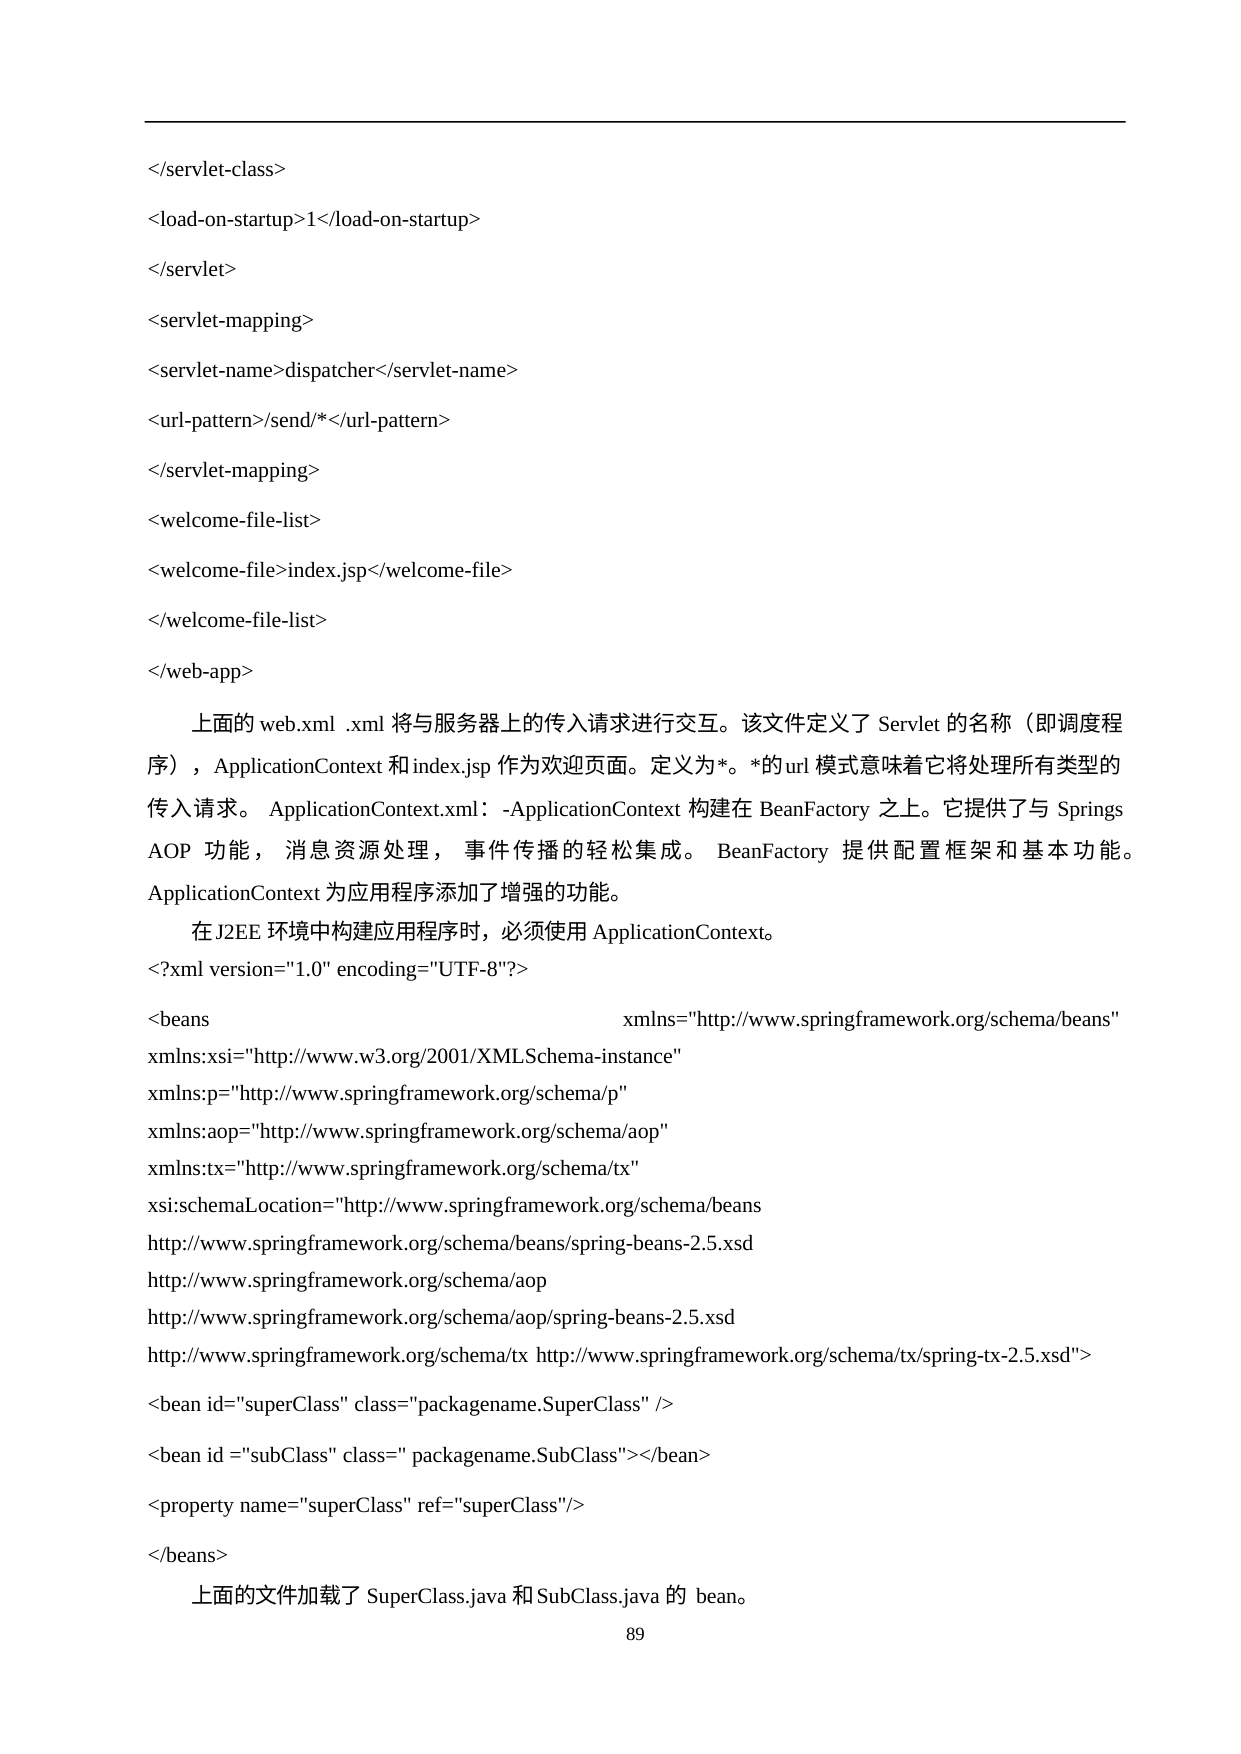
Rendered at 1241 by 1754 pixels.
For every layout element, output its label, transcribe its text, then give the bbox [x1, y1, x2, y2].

text </web-app> [147, 658, 1184, 683]
text 在 J2EE 环境中构建应用程序时，必须使用 ApplicationContext。 [191, 917, 1184, 945]
text </servlet-mapping> [147, 457, 1184, 482]
text <servlet-name>dispatcher</servlet-name> [147, 357, 1184, 382]
text <bean id ="subClass" class=" packagename.SubClass"></bean> [147, 1442, 1184, 1467]
text <servlet-mapping> [147, 307, 1184, 332]
text 上面的 web.xml .xml 将与服务器上的传入请求进行交互。该文件定义了 Servlet 的名称（即调度程序），ApplicationContext 和 index.jsp 作为欢迎页面。定义为*。*的 url 模式意味着它将处理所有类型的传入请求。 ApplicationContext.xml：-ApplicationContext 构建在 BeanFactory 之上。它提供了与 Springs AOP 功能， 消息资源处理， 事件传播的轻松集成。 BeanFactory 提供配置框架和基本功能。ApplicationContext 为应用程序添加了增强的功能。 [147, 706, 1123, 906]
text </servlet-class> [147, 156, 1184, 181]
text </servlet> [147, 256, 1184, 282]
text <load-on-startup>1</load-on-startup> [147, 206, 1184, 231]
text </welcome-file-list> [147, 607, 1184, 633]
text <welcome-file>index.jsp</welcome-file> [147, 557, 1184, 583]
text <?xml version="1.0" encoding="UTF-8"?> [147, 956, 1184, 981]
text <url-pattern>/send/*</url-pattern> [147, 407, 1184, 432]
text </beans> [147, 1542, 1184, 1567]
text <property name="superClass" ref="superClass"/> [147, 1492, 1184, 1517]
text <welcome-file-list> [147, 507, 1184, 532]
text <bean id="superClass" class="packagename.SuperClass" /> [147, 1391, 1184, 1417]
text 上面的文件加载了 SuperClass.java 和 SubClass.java 的bean。 [191, 1578, 1184, 1610]
text http://www.springframework.org/schema/aop/spring-beans-2.5.xsd http://www.springframework.org/schema/tx http://www.springframework.org/schema/tx/spring-tx-2.5.xsd"> [147, 1304, 1114, 1367]
text 89 [626, 1623, 1184, 1644]
